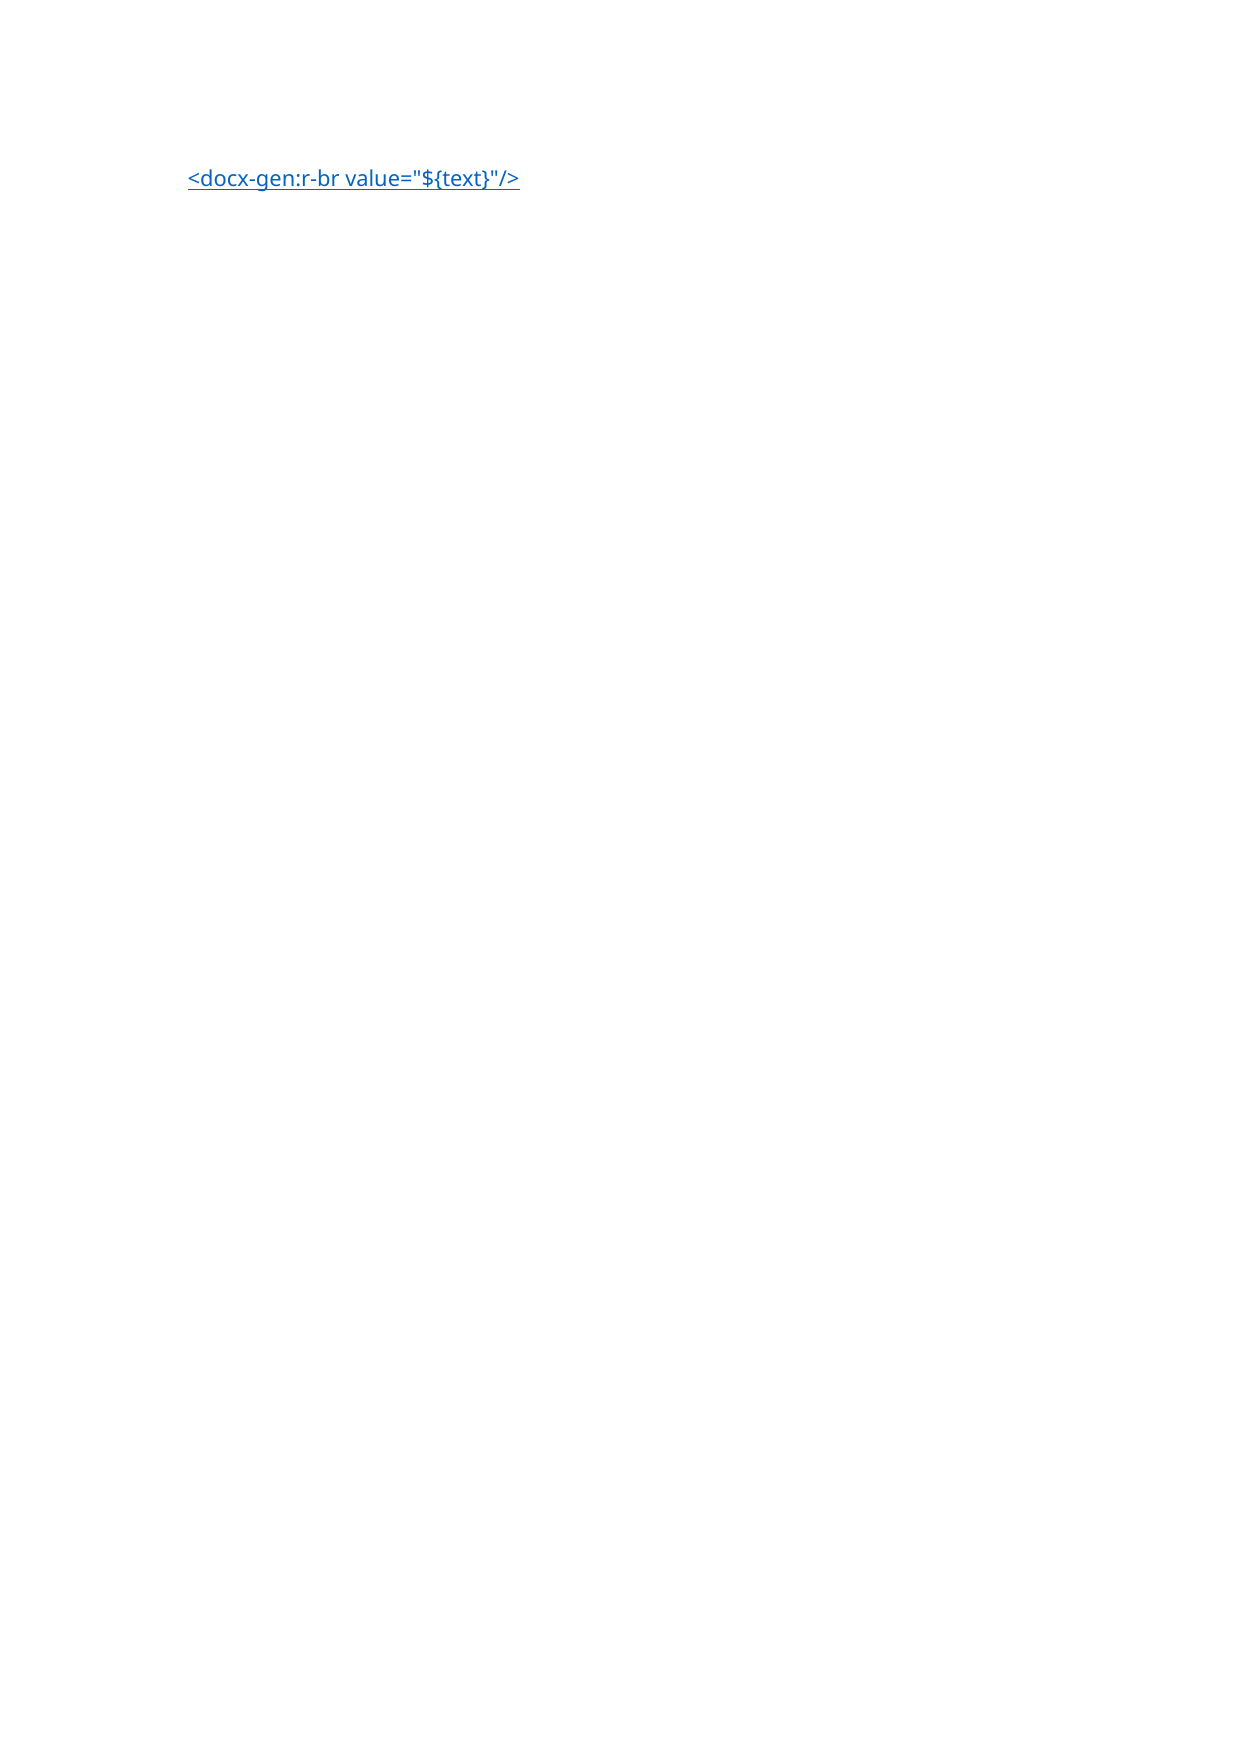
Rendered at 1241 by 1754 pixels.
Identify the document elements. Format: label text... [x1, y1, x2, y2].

text <docx-gen:r-br value="${text}"/> [187, 162, 1053, 194]
